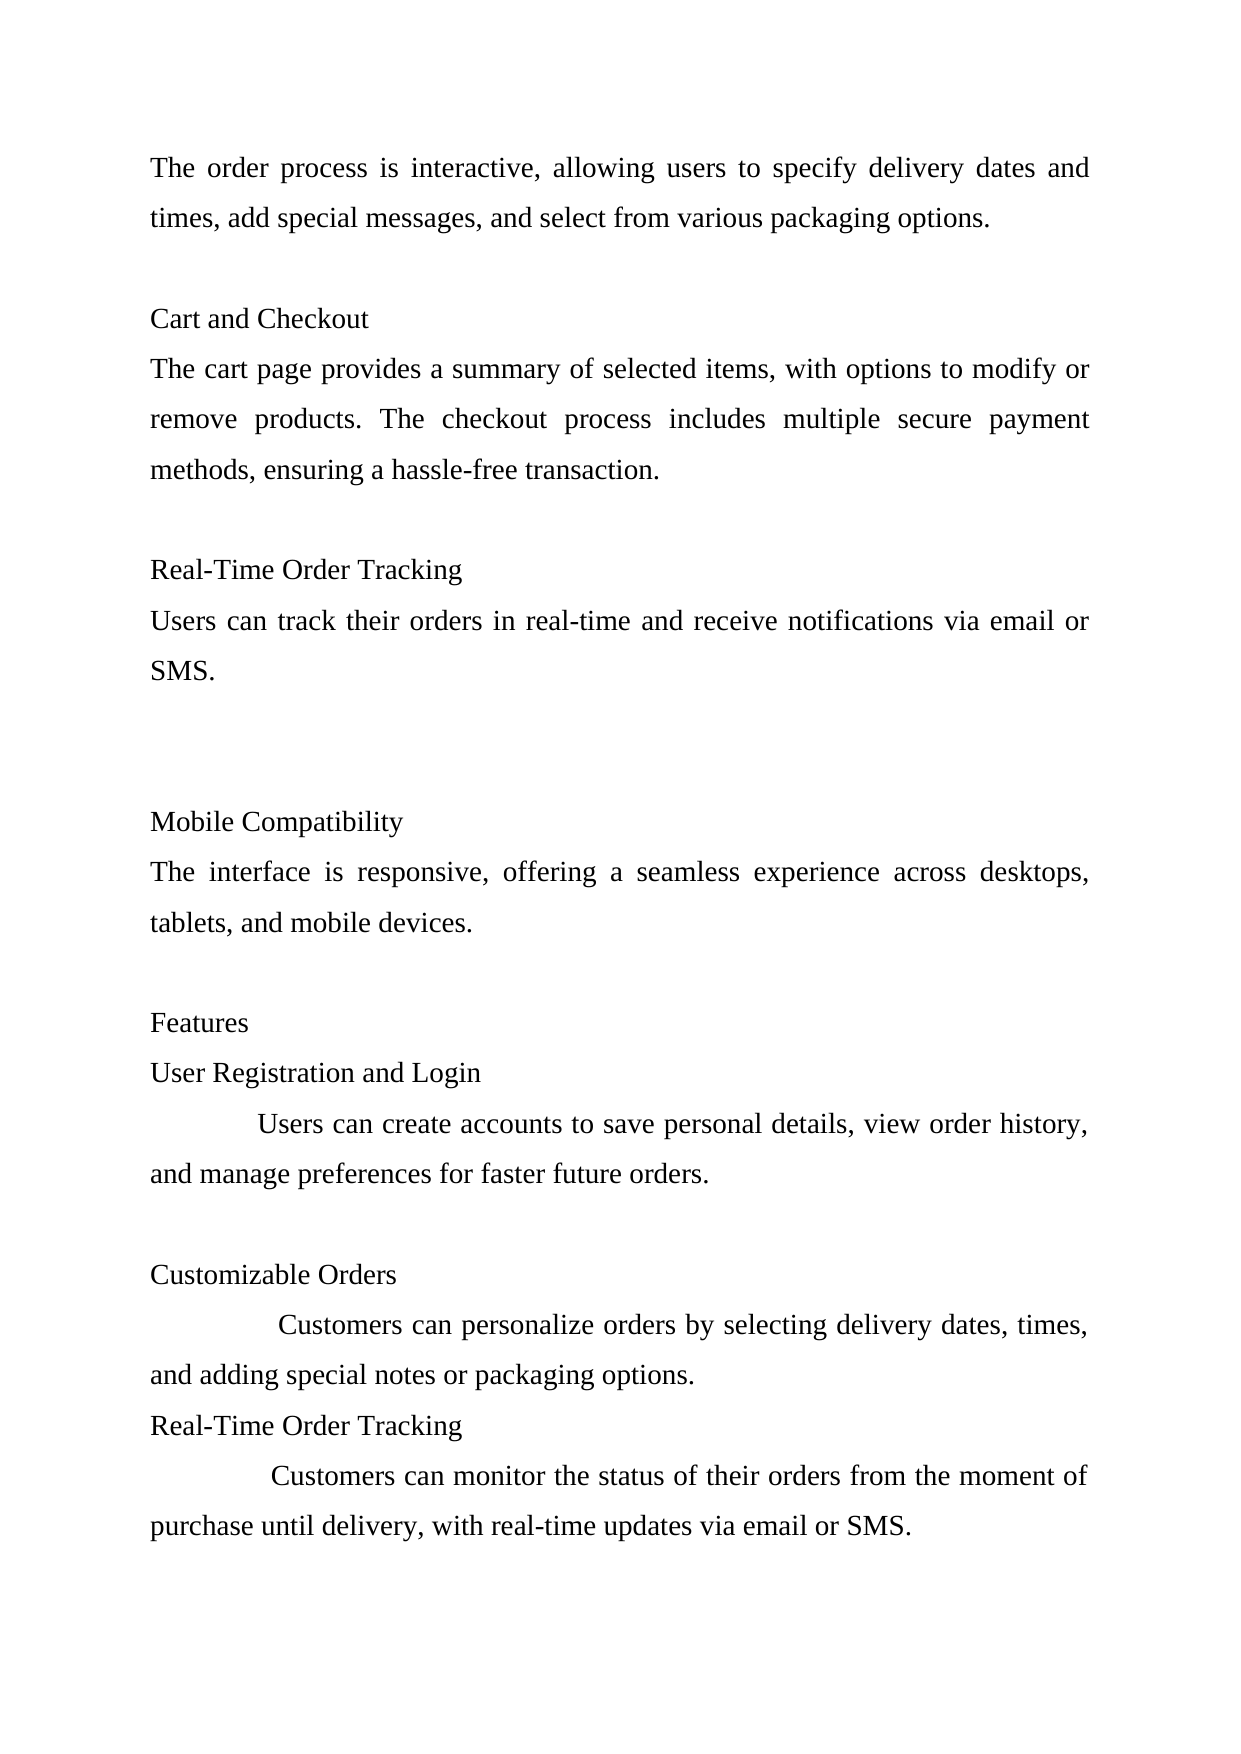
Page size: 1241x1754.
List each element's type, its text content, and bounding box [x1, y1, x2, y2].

text Features [150, 1005, 1090, 1039]
text Customizable Orders [150, 1257, 1090, 1290]
text User Registration and Login [150, 1056, 1090, 1089]
text Users can track their orders in real-time and receive notifications via email or SMS. [150, 603, 1090, 687]
text Cart and Checkout [150, 301, 1090, 334]
text Real-Time Order Tracking [150, 1408, 1090, 1441]
text The interface is responsive, offering a seamless experience across desktops, tablets, and mobile devices. [150, 854, 1090, 938]
text Customers can personalize orders by selecting delivery dates, times, and adding special notes or packaging options. [150, 1307, 1090, 1391]
text Real-Time Order Tracking [150, 552, 1090, 586]
text Customers can monitor the status of their orders from the moment of purchase until delivery, with real-time updates via email or SMS. [150, 1458, 1090, 1542]
text Mobile Compatibility [150, 804, 1090, 838]
text The order process is interactive, allowing users to specify delivery dates and times, add special messages, and select from various packaging options. [150, 150, 1090, 234]
text Users can create accounts to save personal details, view order history, and manage preferences for faster future orders. [150, 1106, 1090, 1190]
text The cart page provides a summary of selected items, with options to modify or remove products. The checkout process includes multiple secure payment methods, ensuring a hassle-free transaction. [150, 351, 1090, 485]
